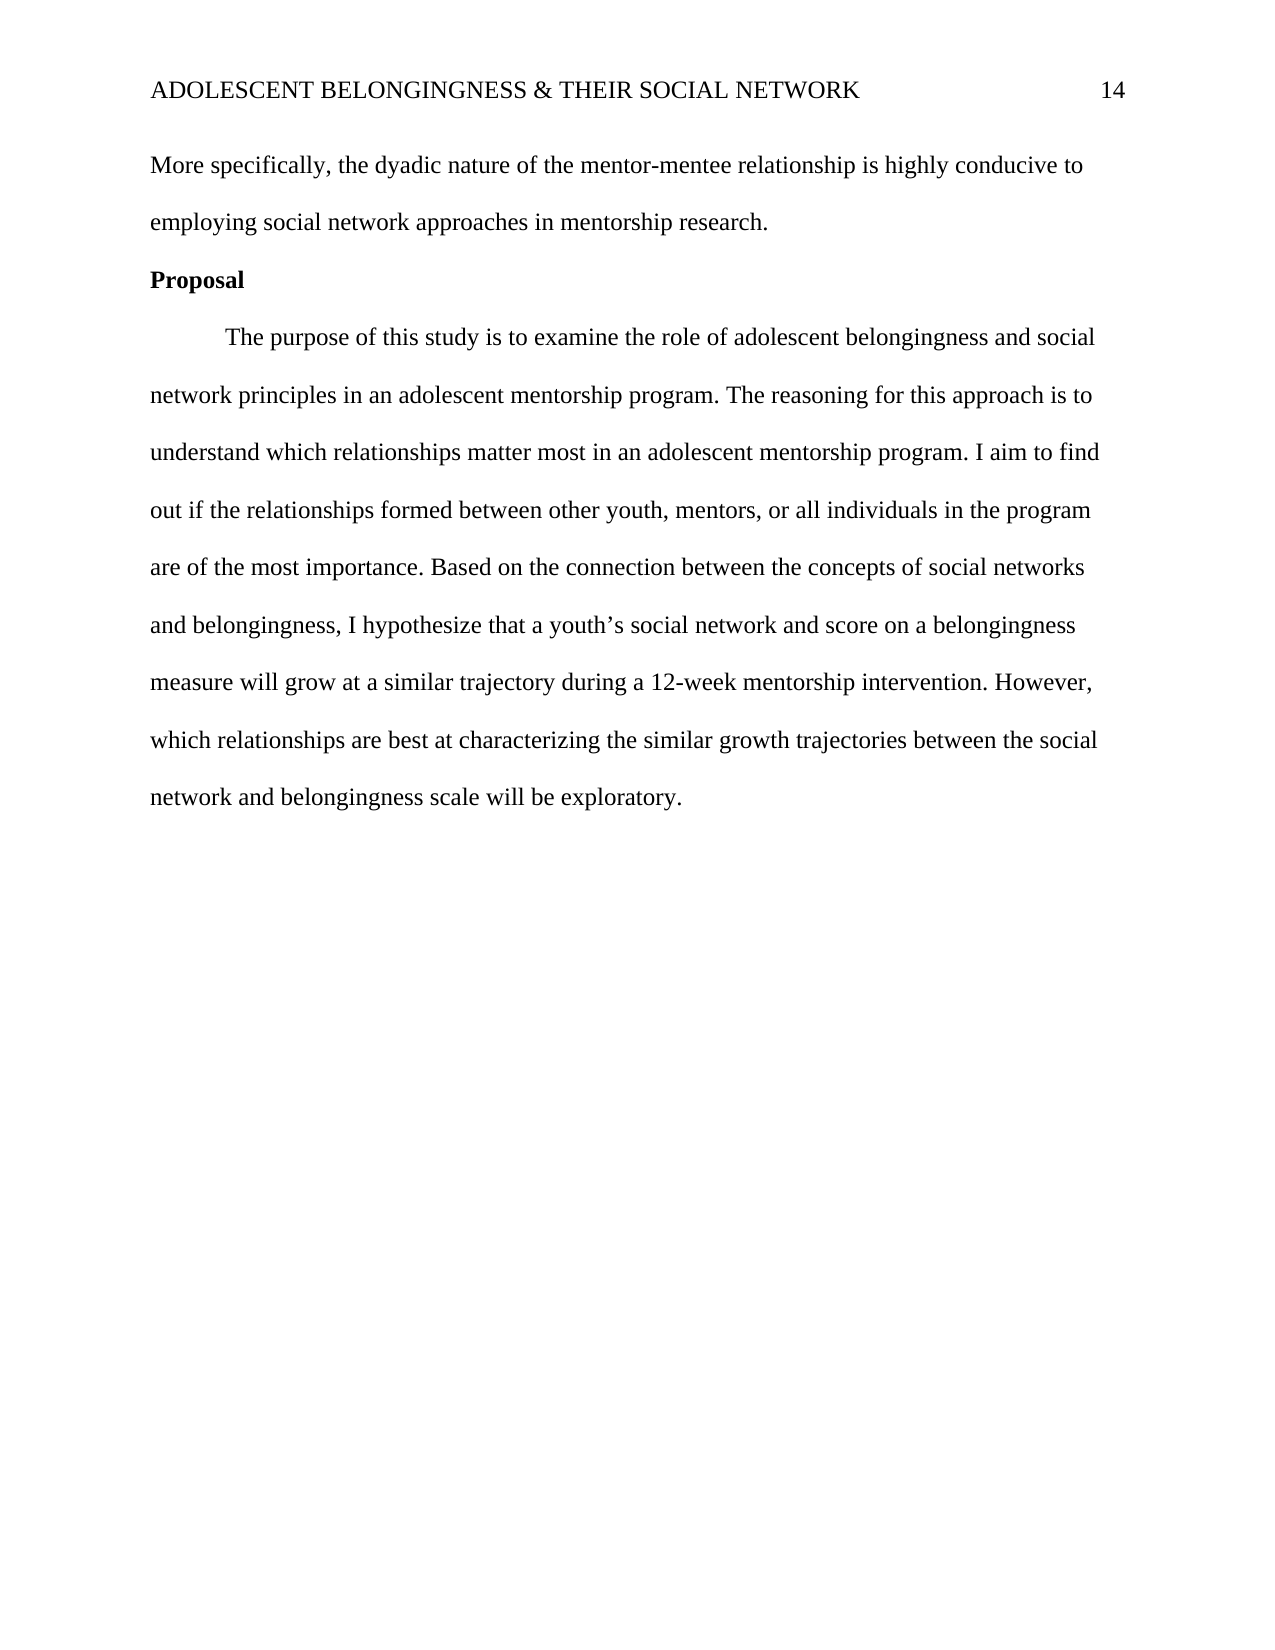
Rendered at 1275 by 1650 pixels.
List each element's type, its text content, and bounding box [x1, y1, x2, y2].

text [150, 150, 1125, 236]
text The purpose of this study is to examine the role of adolescent belongingness and social network principles in an adolescent mentorship program. The reasoning for this approach is to understand which relationships matter most in an adolescent mentorship program. I aim to find out if the relationships formed between other youth, mentors, or all individuals in the program are of the most importance. Based on the connection between the concepts of social networks and belongingness, I hypothesize that a youth’s social network and score on a belongingness measure will grow at a similar trajectory during a 12-week mentorship intervention. However, which relationships are best at characterizing the similar growth trajectories between the social network and belongingness scale will be exploratory. [150, 322, 1125, 811]
subtitle Proposal [150, 265, 1125, 294]
